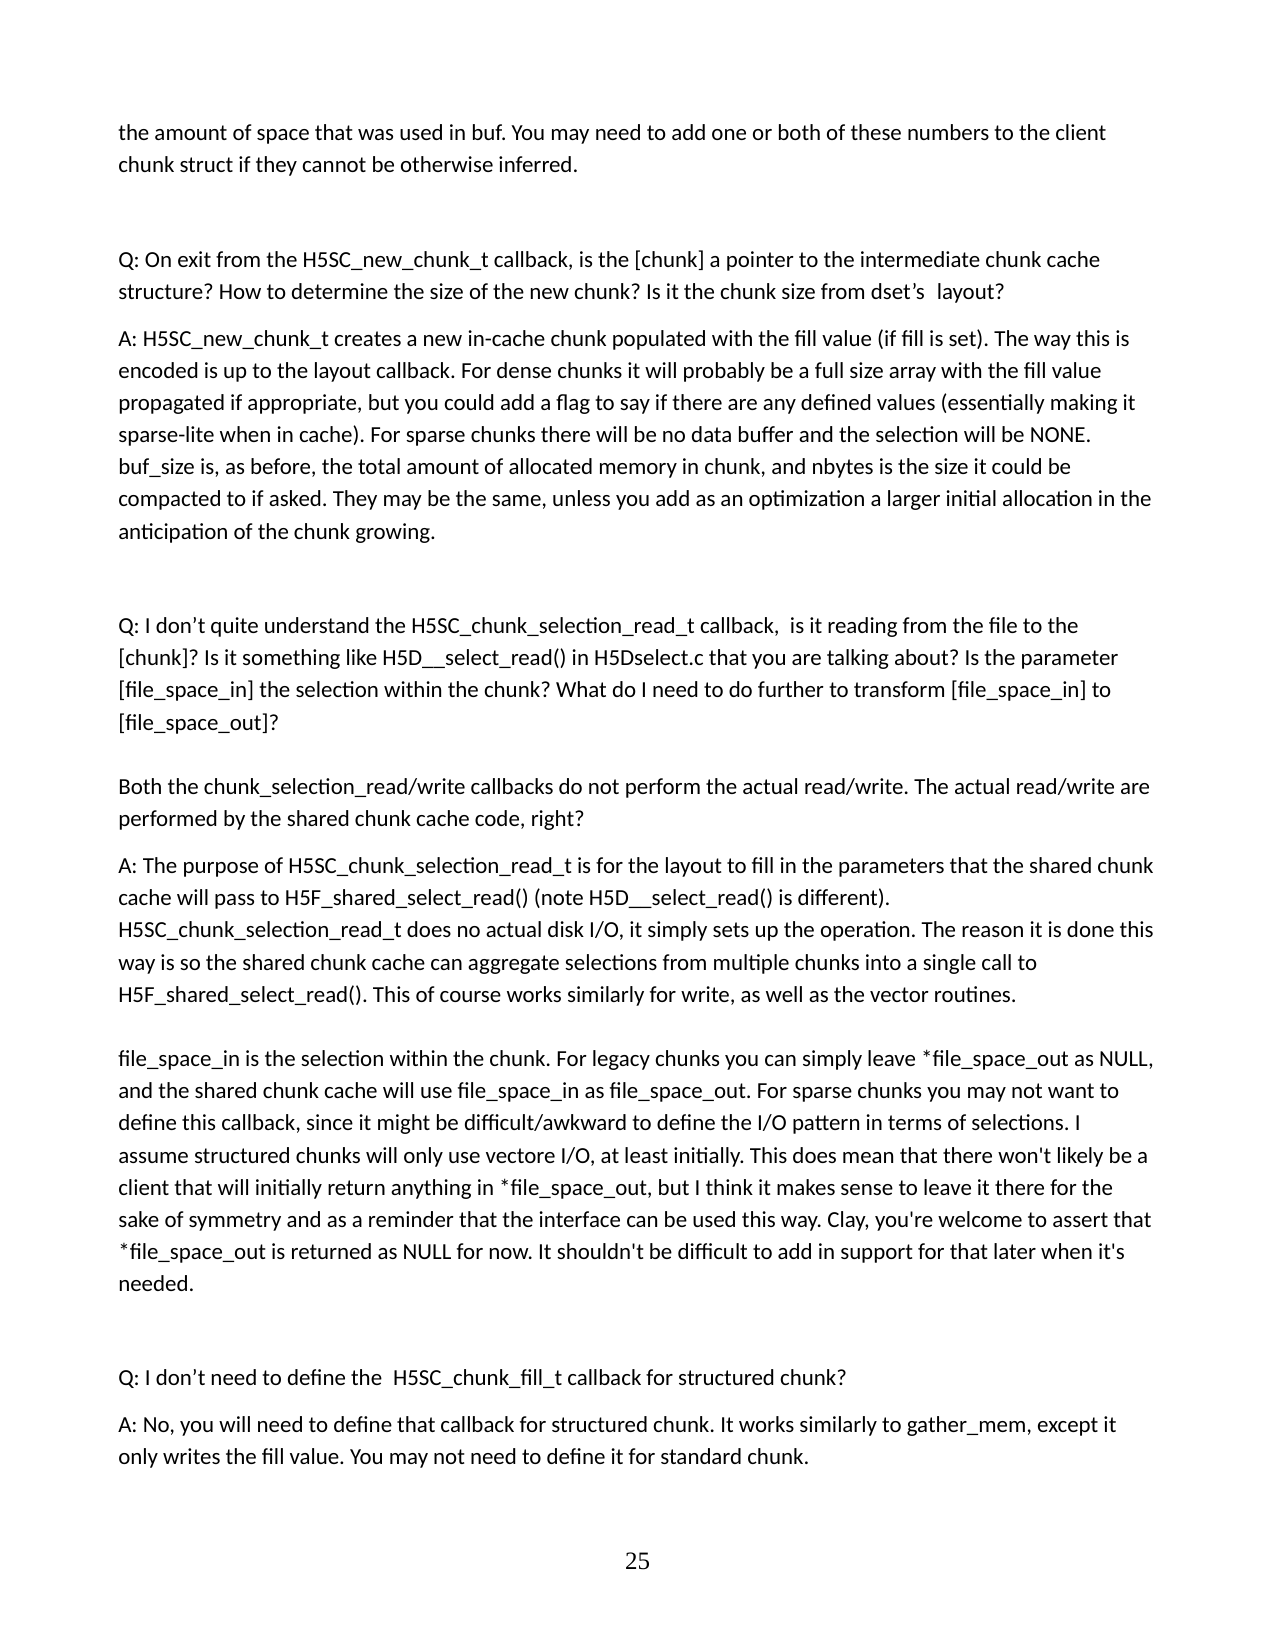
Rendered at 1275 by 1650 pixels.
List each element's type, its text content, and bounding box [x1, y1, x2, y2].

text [118, 118, 1157, 178]
text A: The purpose of H5SC_chunk_selection_read_t is for the layout to fill in the parameters that the shared chunk cache will pass to H5F_shared_select_read() (note H5D__select_read() is different). H5SC_chunk_selection_read_t does no actual disk I/O, it simply sets up the operation. The reason it is done this way is so the shared chunk cache can aggregate selections from multiple chunks into a single call to H5F_shared_select_read(). This of course works similarly for write, as well as the vector routines. file_space_in is the selection within the chunk. For legacy chunks you can simply leave *file_space_out as NULL, and the shared chunk cache will use file_space_in as file_space_out. For sparse chunks you may not want to define this callback, since it might be difficult/awkward to define the I/O pattern in terms of selections. I assume structured chunks will only use vectore I/O, at least initially. This does mean that there won't likely be a client that will initially return anything in *file_space_out, but I think it makes sense to leave it there for the sake of symmetry and as a reminder that the interface can be used this way. Clay, you're welcome to assert that *file_space_out is returned as NULL for now. It shouldn't be difficult to add in support for that later when it's needed. [118, 851, 1157, 1297]
text A: H5SC_new_chunk_t creates a new in-cache chunk populated with the fill value (if fill is set). The way this is encoded is up to the layout callback. For dense chunks it will probably be a full size array with the fill value propagated if appropriate, but you could add a flag to say if there are any defined values (essentially making it sparse-lite when in cache). For sparse chunks there will be no data buffer and the selection will be NONE. buf_size is, as before, the total amount of allocated memory in chunk, and nbytes is the size it could be compacted to if asked. They may be the same, unless you add as an optimization a larger initial allocation in the anticipation of the chunk growing. [118, 324, 1157, 545]
text Q: I don’t quite understand the H5SC_chunk_selection_read_t callback, is it reading from the file to the [chunk]? Is it something like H5D__select_read() in H5Dselect.c that you are talking about? Is the parameter [file_space_in] the selection within the chunk? What do I need to do further to transform [file_space_in] to [file_space_out]? Both the chunk_selection_read/write callbacks do not perform the actual read/write. The actual read/write are performed by the shared chunk cache code, right? [118, 611, 1157, 832]
text Q: On exit from the H5SC_new_chunk_t callback, is the [chunk] a pointer to the intermediate chunk cache structure? How to determine the size of the new chunk? Is it the chunk size from dset’s layout? [118, 245, 1157, 305]
text Q: I don’t need to define the H5SC_chunk_fill_t callback for structured chunk? [118, 1363, 1157, 1391]
text A: No, you will need to define that callback for structured chunk. It works similarly to gather_mem, except it only writes the fill value. You may not need to define it for standard chunk. [118, 1410, 1157, 1470]
